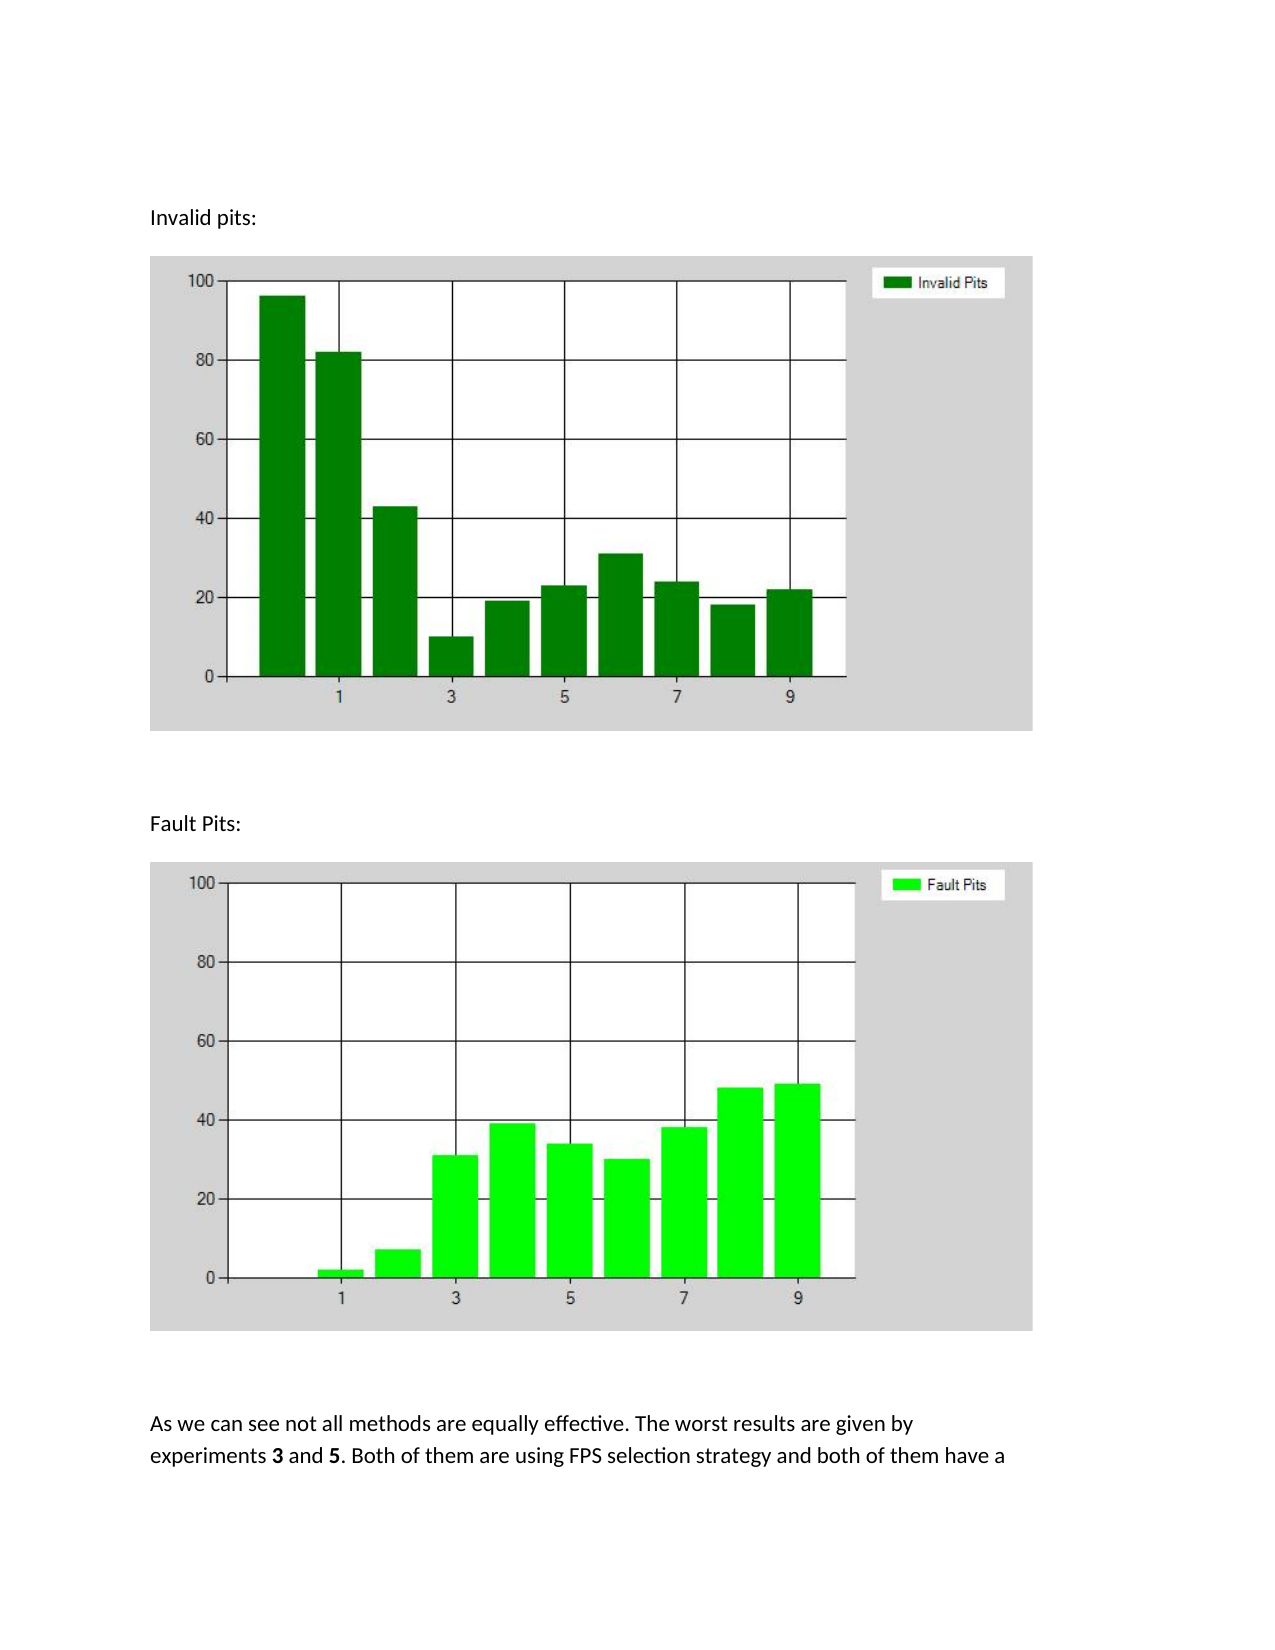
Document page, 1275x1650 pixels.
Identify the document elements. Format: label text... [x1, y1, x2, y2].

picture [150, 256, 1033, 731]
text Invalid pits: [150, 203, 1034, 231]
picture [150, 862, 1033, 1331]
text Fault Pits: [150, 809, 1034, 837]
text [150, 1409, 1034, 1469]
